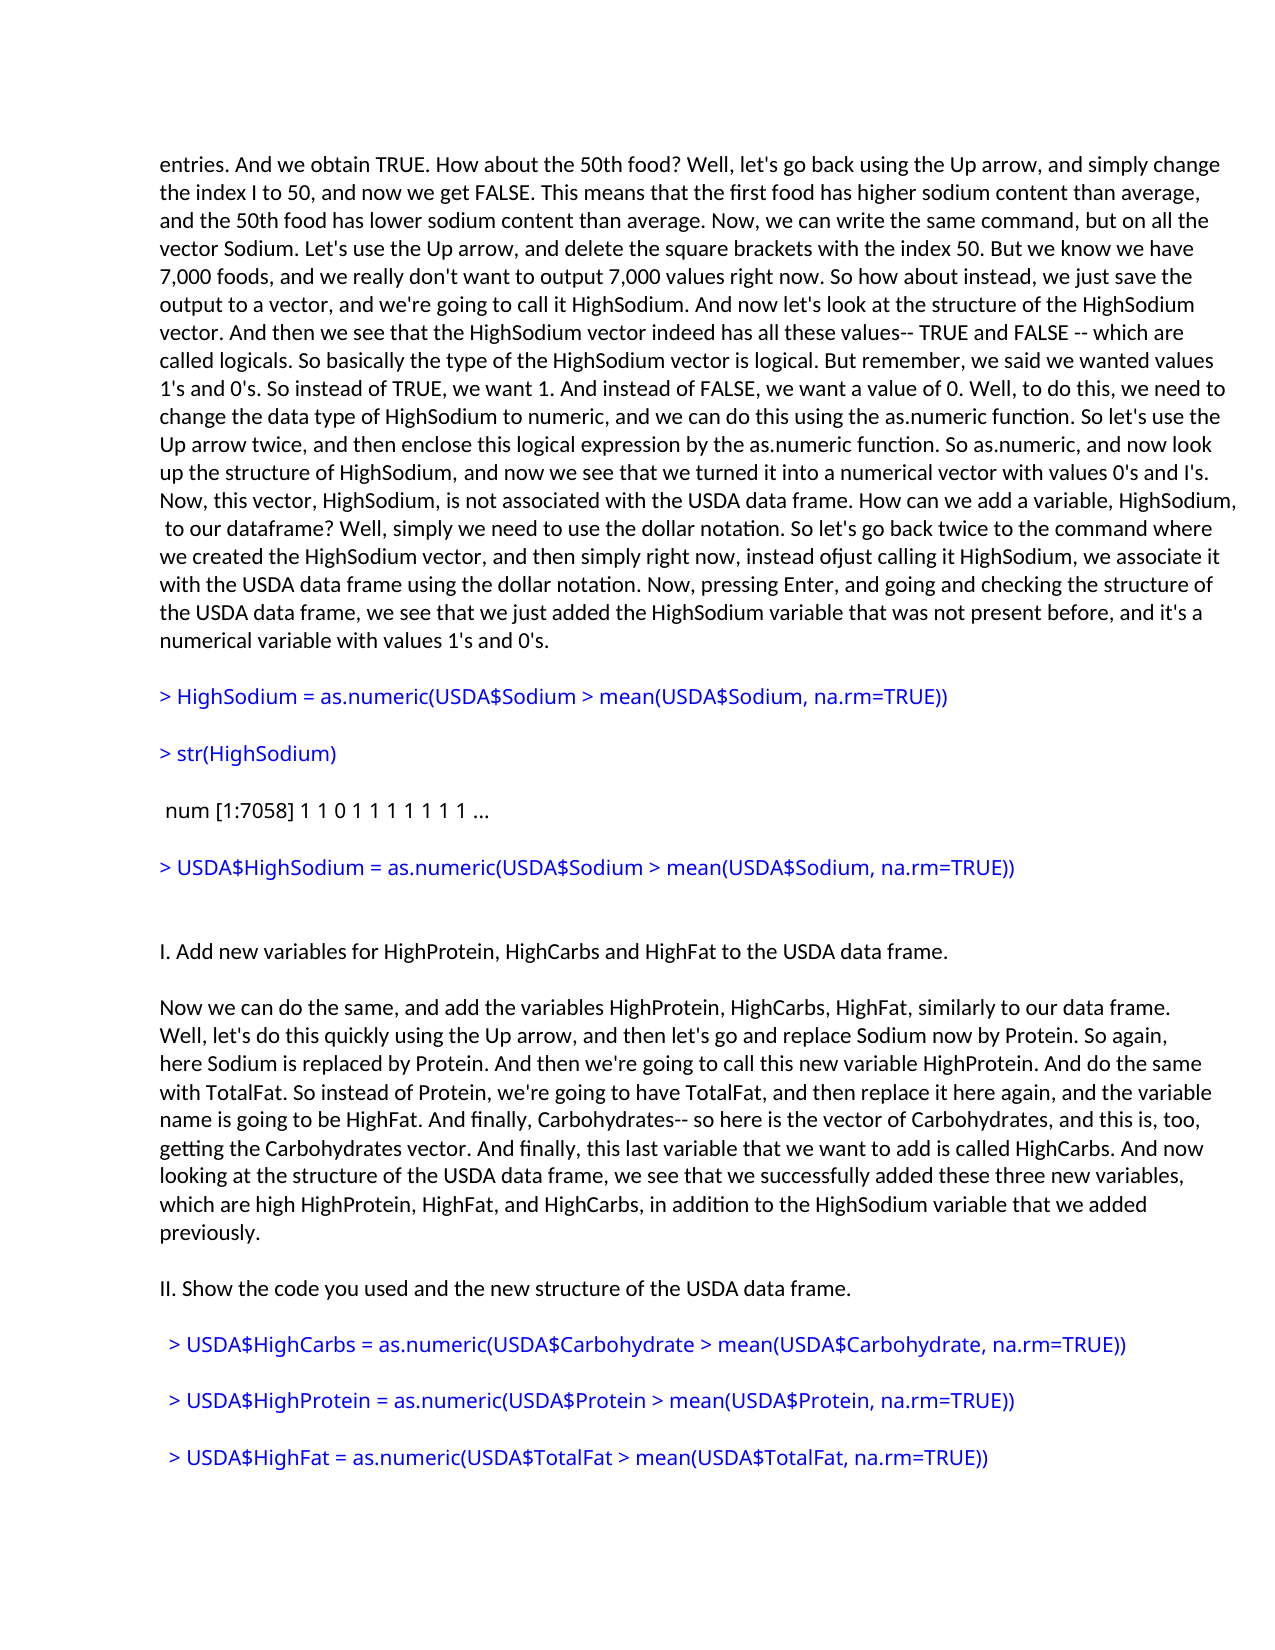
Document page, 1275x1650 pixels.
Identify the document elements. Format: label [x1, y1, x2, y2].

table_header [150, 150, 1255, 1497]
